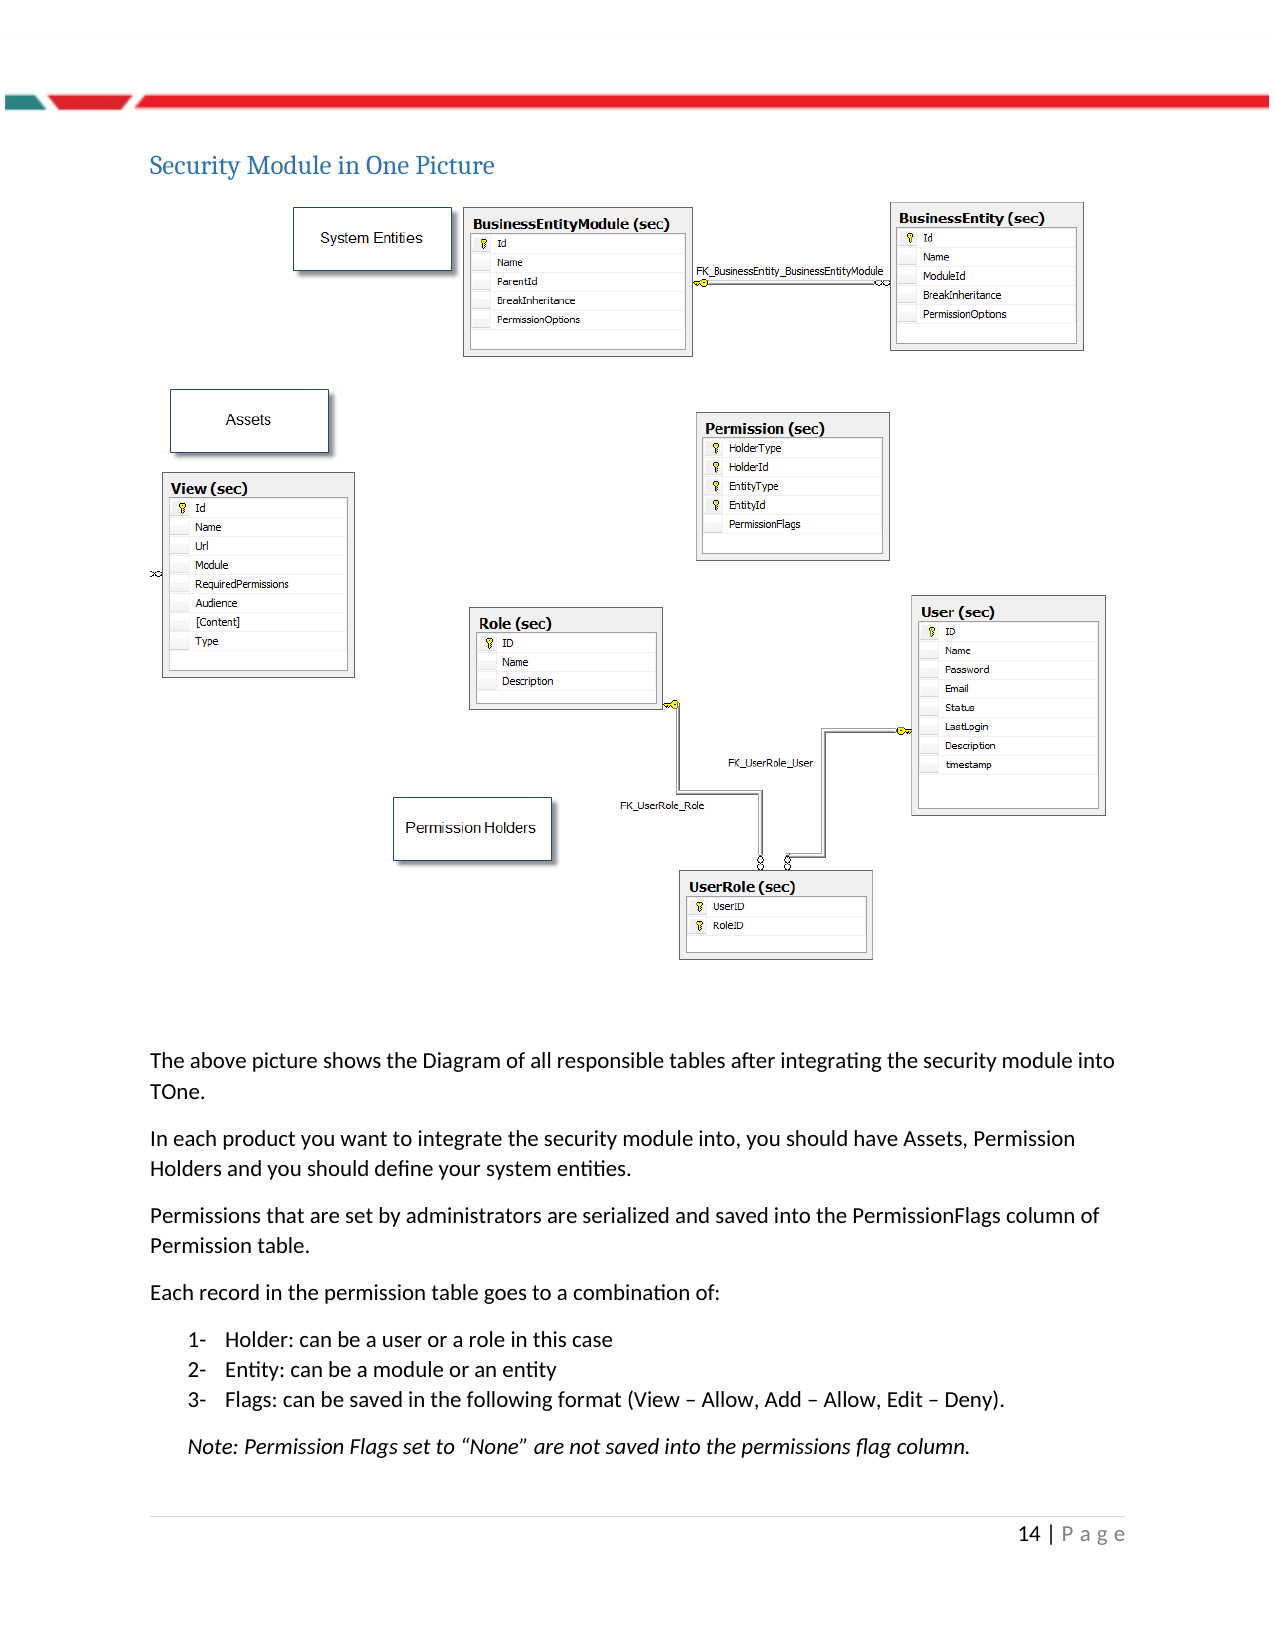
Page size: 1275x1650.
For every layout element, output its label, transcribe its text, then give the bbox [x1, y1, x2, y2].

list Holder: can be a user or a role in this case [187, 1325, 1125, 1353]
text In each product you want to integrate the security module into, you should have Assets, Permission Holders and you should define your system entities. [150, 1124, 1125, 1182]
list Entity: can be a module or an entity [187, 1355, 1125, 1383]
text Note: Permission Flags set to “None” are not saved into the permissions flag column. [187, 1432, 1125, 1460]
text Permissions that are set by administrators are serialized and saved into the PermissionFlags column of Permission table. [150, 1201, 1125, 1259]
text The above picture shows the Diagram of all responsible tables after integrating the security module into TOne. [150, 1047, 1125, 1105]
picture [3, 35, 1269, 146]
list Flags: can be saved in the following format (View – Allow, Add – Allow, Edit – Deny). [187, 1385, 1125, 1413]
subtitle Security Module in One Picture [150, 150, 1125, 181]
text Each record in the permission table goes to a combination of: [150, 1278, 1125, 1306]
picture [150, 183, 1125, 981]
